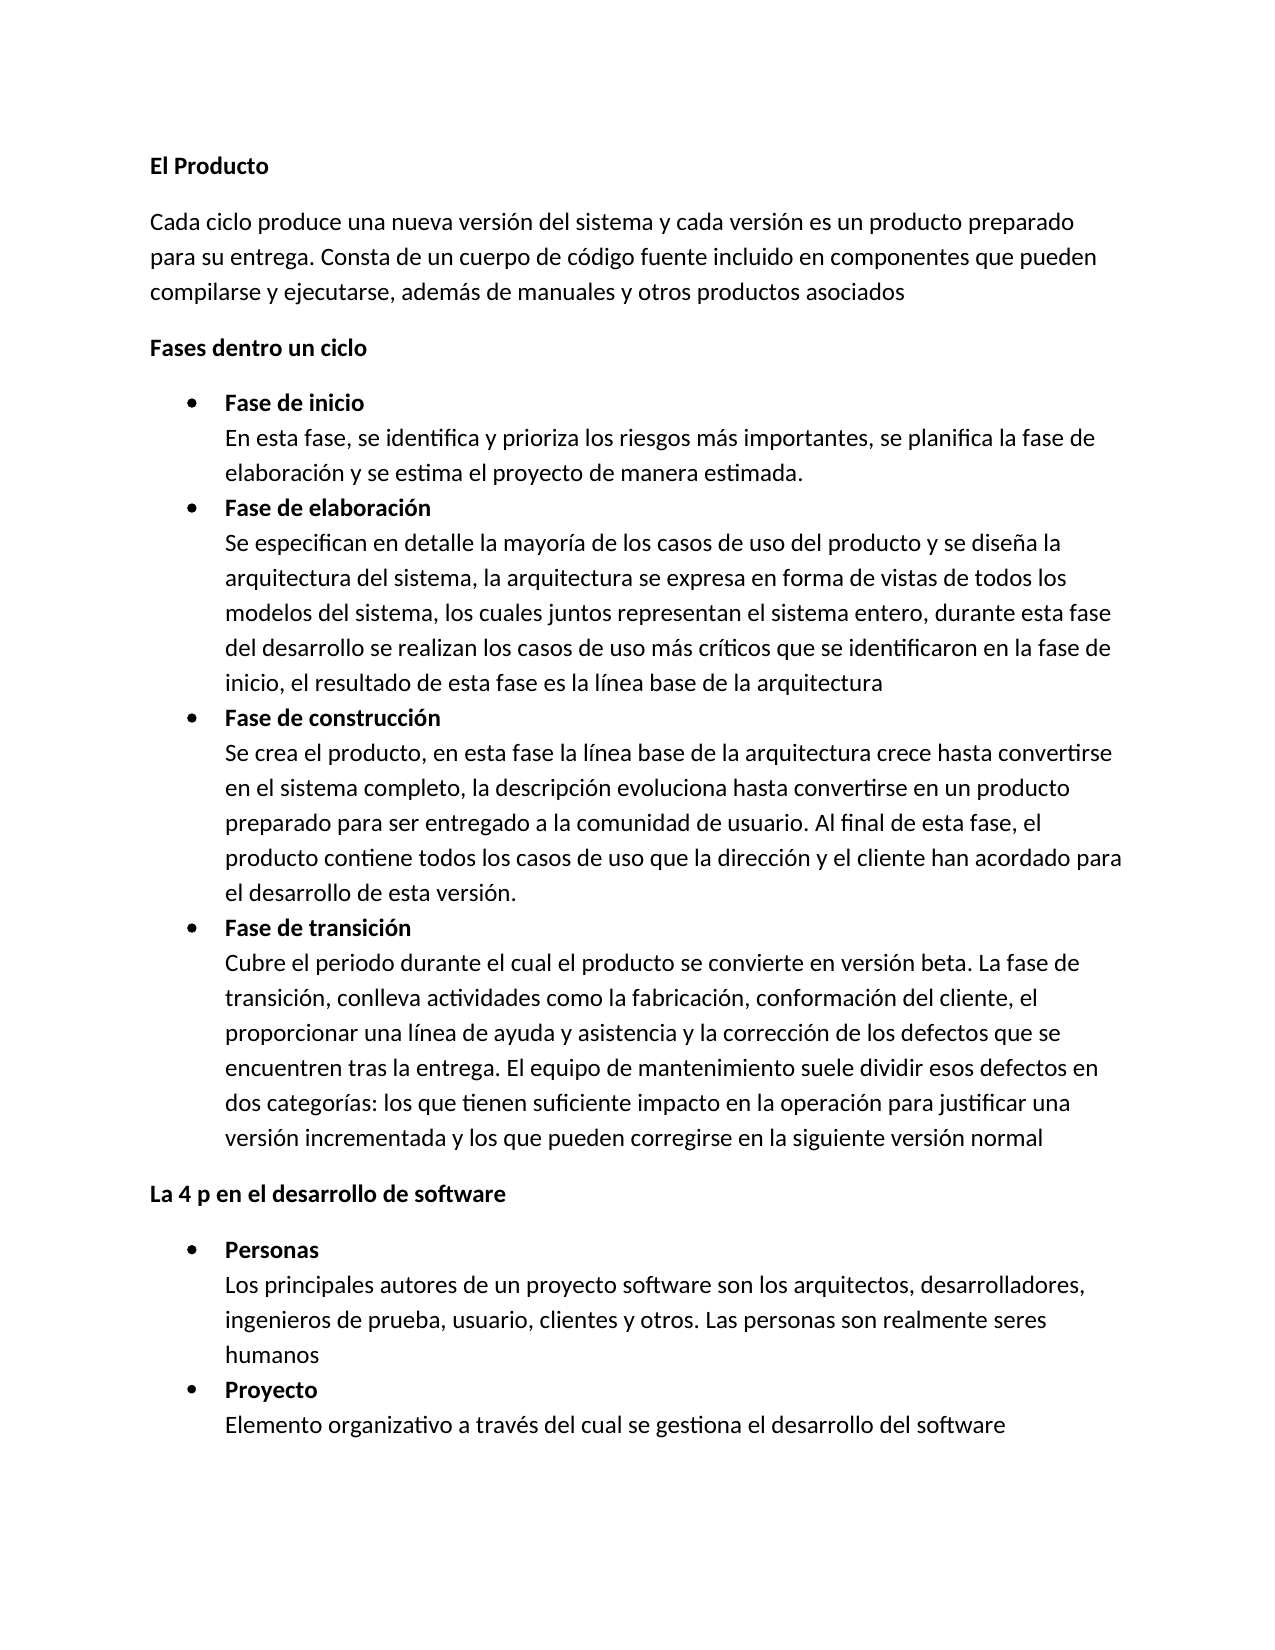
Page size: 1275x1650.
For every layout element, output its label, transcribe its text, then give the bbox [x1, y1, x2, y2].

text La 4 p en el desarrollo de software [150, 1178, 1125, 1209]
list Personas [187, 1234, 1125, 1265]
list Se especifican en detalle la mayoría de los casos de uso del producto y se diseña la arquitectura del sistema, la arquitectura se expresa en forma de vistas de todos los modelos del sistema, los cuales juntos representan el sistema entero, durante esta fase del desarrollo se realizan los casos de uso más críticos que se identificaron en la fase de inicio, el resultado de esta fase es la línea base de la arquitectura [225, 527, 1125, 698]
list Fase de construcción [187, 702, 1125, 733]
list Se crea el producto, en esta fase la línea base de la arquitectura crece hasta convertirse en el sistema completo, la descripción evoluciona hasta convertirse en un producto preparado para ser entregado a la comunidad de usuario. Al final de esta fase, el producto contiene todos los casos de uso que la dirección y el cliente han acordado para el desarrollo de esta versión. [225, 737, 1125, 908]
list Fase de inicio [187, 387, 1125, 418]
list Los principales autores de un proyecto software son los arquitectos, desarrolladores, ingenieros de prueba, usuario, clientes y otros. Las personas son realmente seres humanos [225, 1269, 1125, 1370]
list Fase de transición [187, 912, 1125, 943]
list Cubre el periodo durante el cual el producto se convierte en versión beta. La fase de transición, conlleva actividades como la fabricación, conformación del cliente, el proporcionar una línea de ayuda y asistencia y la corrección de los defectos que se encuentren tras la entrega. El equipo de mantenimiento suele dividir esos defectos en dos categorías: los que tienen suficiente impacto en la operación para justificar una versión incrementada y los que pueden corregirse en la siguiente versión normal [225, 947, 1125, 1153]
text El Producto [150, 150, 1125, 181]
list Fase de elaboración [187, 492, 1125, 523]
text Cada ciclo produce una nueva versión del sistema y cada versión es un producto preparado para su entrega. Consta de un cuerpo de código fuente incluido en componentes que pueden compilarse y ejecutarse, además de manuales y otros productos asociados [150, 206, 1125, 306]
text Fases dentro un ciclo [150, 332, 1125, 362]
list Elemento organizativo a través del cual se gestiona el desarrollo del software [225, 1409, 1125, 1440]
list Proyecto [187, 1374, 1125, 1405]
list En esta fase, se identifica y prioriza los riesgos más importantes, se planifica la fase de elaboración y se estima el proyecto de manera estimada. [225, 422, 1125, 488]
